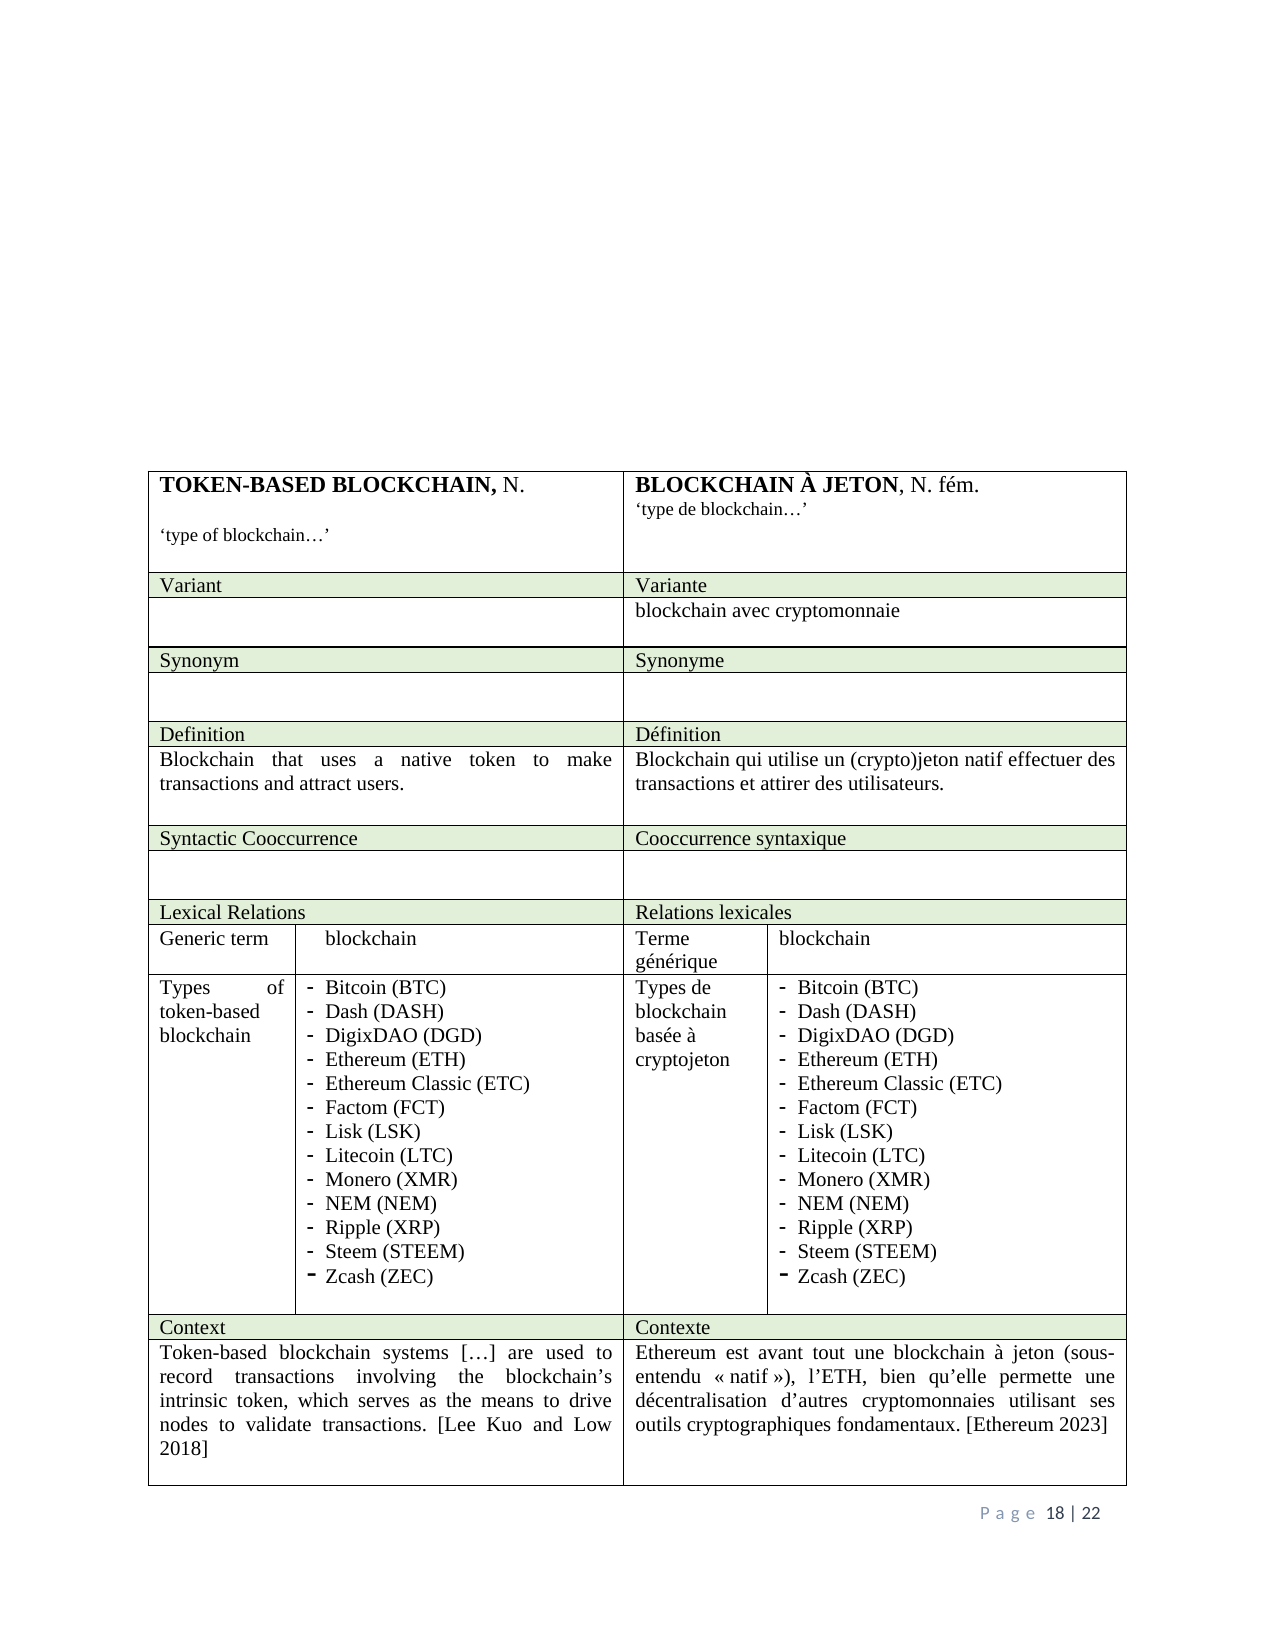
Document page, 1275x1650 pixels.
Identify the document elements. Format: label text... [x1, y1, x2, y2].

table_cell Variante [624, 573, 1126, 597]
table_cell Synonym [149, 648, 623, 672]
table_cell Types de blockchain basée à cryptojeton [624, 975, 767, 1314]
table_cell blockchain [768, 925, 1126, 973]
table_cell Blockchain that uses a native token to make transactions and attract users. [149, 747, 623, 825]
table_cell [149, 598, 623, 646]
table_cell [149, 673, 623, 721]
table_cell Définition [624, 722, 1126, 746]
table_cell Terme générique [624, 925, 767, 973]
table_cell Cooccurrence syntaxique [624, 826, 1126, 850]
table_cell Types of token-based blockchain [149, 975, 295, 1314]
table_cell Contexte [624, 1315, 1126, 1339]
table_cell [624, 673, 1126, 721]
table_cell Context [149, 1315, 623, 1339]
table_cell blockchain [296, 925, 623, 973]
table_header BLOCKCHAIN À JETON, N. fém. ‘type de blockchain…’ [624, 472, 1126, 572]
table_cell Blockchain qui utilise un (crypto)jeton natif effectuer des transactions et attirer des utilisateurs. [624, 747, 1126, 825]
table_cell Definition [149, 722, 623, 746]
table_cell [149, 851, 623, 899]
table_header TOKEN-BASED BLOCKCHAIN, N. ‘type of blockchain…’ [149, 472, 623, 572]
table_cell Bitcoin (BTC) Dash (DASH) DigixDAO (DGD) Ethereum (ETH) Ethereum Classic (ETC) Factom (FCT) Lisk (LSK) Litecoin (LTC) Monero (XMR) NEM (NEM) Ripple (XRP) Steem (STEEM) Zcash (ZEC) [296, 975, 623, 1314]
table_cell Lexical Relations [149, 900, 623, 924]
table_cell blockchain avec cryptomonnaie [624, 598, 1126, 646]
table_cell Token-based blockchain systems […] are used to record transactions involving the blockchain’s intrinsic token, which serves as the means to drive nodes to validate transactions. [Lee Kuo and Low 2018] [149, 1340, 623, 1484]
table_cell Synonyme [624, 648, 1126, 672]
table_cell Generic term [149, 925, 295, 973]
table_cell Ethereum est avant tout une blockchain à jeton (sous-entendu « natif »), l’ETH, bien qu’elle permette une décentralisation d’autres cryptomonnaies utilisant ses outils cryptographiques fondamentaux. [Ethereum 2023] [624, 1340, 1126, 1484]
table_cell Relations lexicales [624, 900, 1126, 924]
table_cell [624, 851, 1126, 899]
table_cell Syntactic Cooccurrence [149, 826, 623, 850]
table_cell Variant [149, 573, 623, 597]
table_cell Bitcoin (BTC) Dash (DASH) DigixDAO (DGD) Ethereum (ETH) Ethereum Classic (ETC) Factom (FCT) Lisk (LSK) Litecoin (LTC) Monero (XMR) NEM (NEM) Ripple (XRP) Steem (STEEM) Zcash (ZEC) [768, 975, 1126, 1314]
